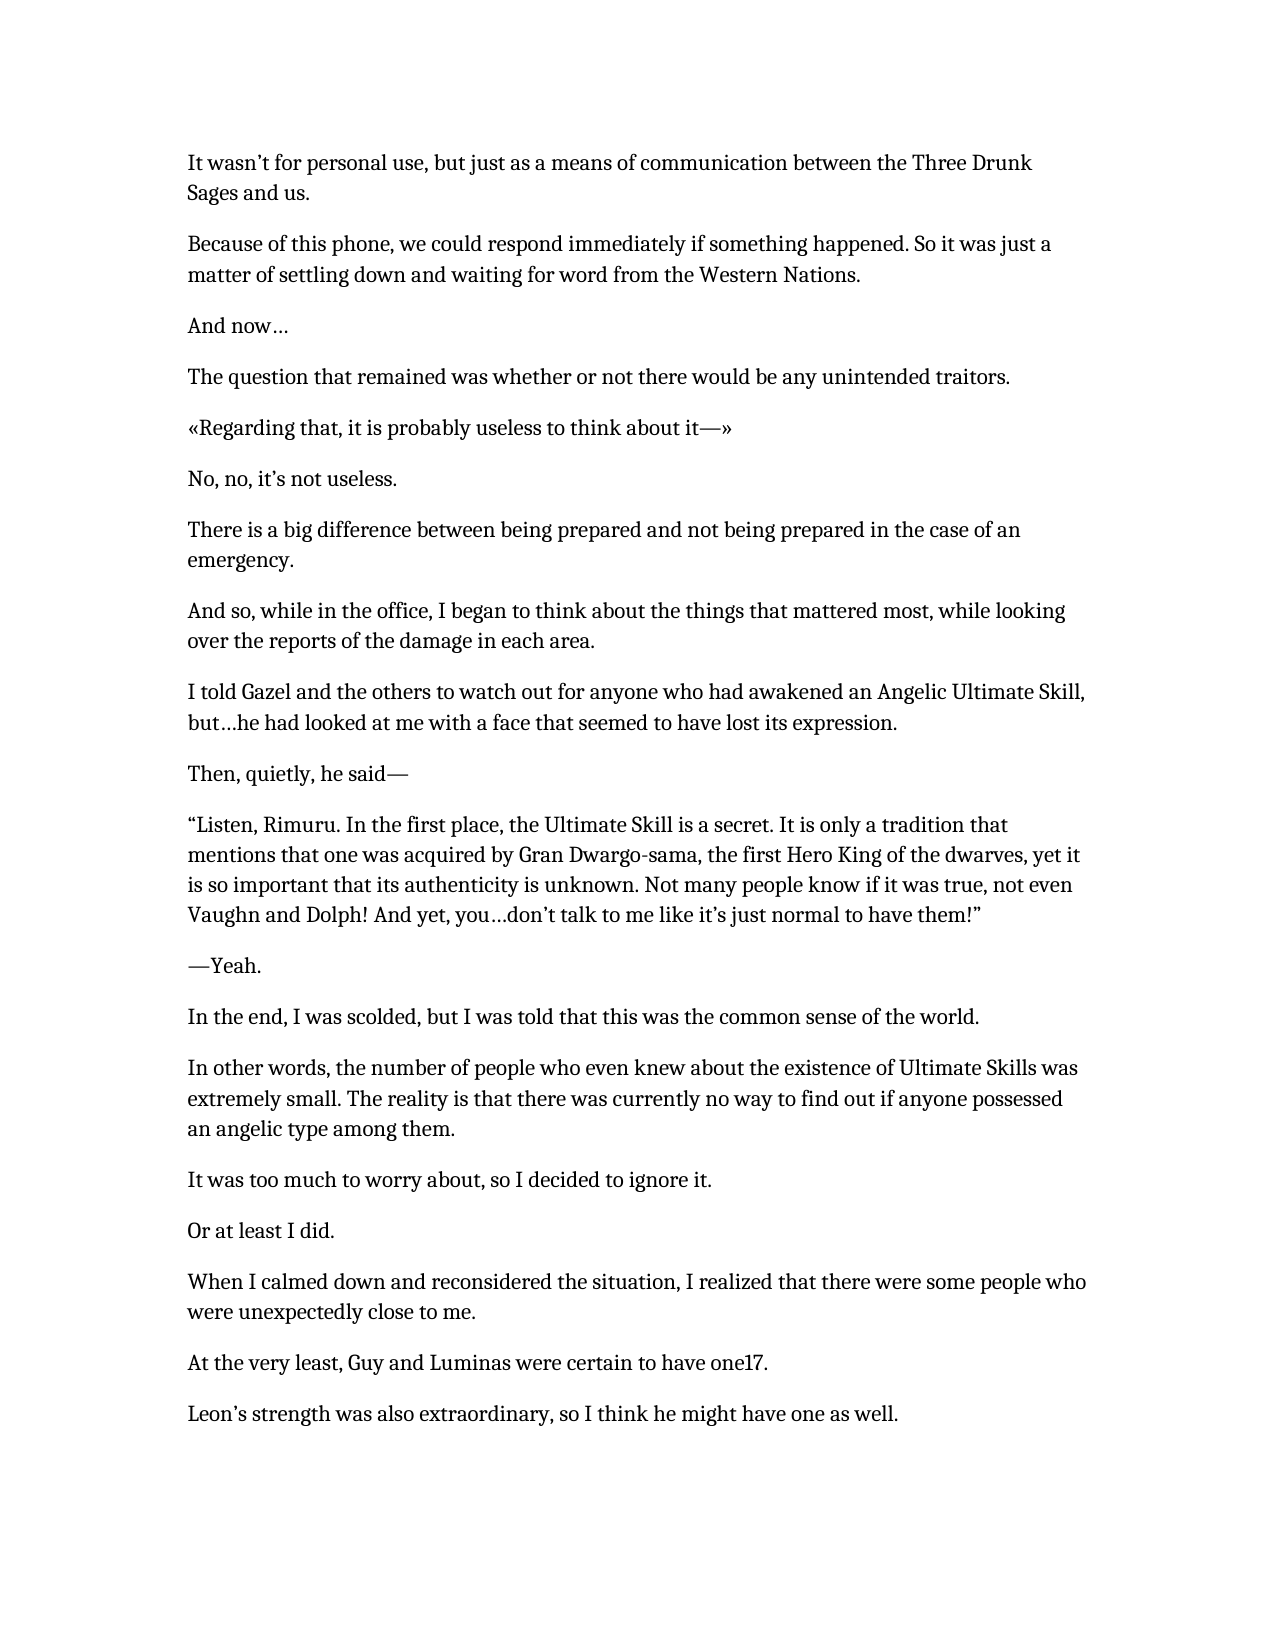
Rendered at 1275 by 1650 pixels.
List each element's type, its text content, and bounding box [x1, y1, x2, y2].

text And so, while in the office, I began to think about the things that mattered most, while looking over the reports of the damage in each area. [187, 598, 1087, 654]
text It was too much to worry about, so I decided to ignore it. [187, 1167, 1087, 1193]
text «Regarding that, it is probably useless to think about it—» [187, 414, 1087, 441]
text At the very least, Guy and Luminas were certain to have one17. [187, 1350, 1087, 1376]
text The question that remained was whether or not there would be any unintended traitors. [187, 363, 1087, 390]
text —Yeah. [187, 953, 1087, 979]
text It wasn’t for personal use, but just as a means of communication between the Three Drunk Sages and us. [187, 150, 1087, 207]
text Leon’s strength was also extraordinary, so I think he might have one as well. [187, 1401, 1087, 1427]
text I told Gazel and the others to watch out for anyone who had awakened an Angelic Ultimate Skill, but…he had looked at me with a face that seemed to have lost its expression. [187, 679, 1087, 736]
text Or at least I did. [187, 1218, 1087, 1244]
text Then, quietly, he said— [187, 760, 1087, 787]
text In other words, the number of people who even knew about the existence of Ultimate Skills was extremely small. The reality is that there was currently no way to find out if anyone possessed an angelic type among them. [187, 1055, 1087, 1142]
text No, no, it’s not useless. [187, 466, 1087, 492]
text When I calmed down and reconsidered the situation, I realized that there were some people who were unexpectedly close to me. [187, 1269, 1087, 1325]
text In the end, I was scolded, but I was told that this was the common sense of the world. [187, 1004, 1087, 1031]
text Because of this phone, we could respond immediately if something happened. So it was just a matter of settling down and waiting for word from the Western Nations. [187, 231, 1087, 288]
text There is a big difference between being prepared and not being prepared in the case of an emergency. [187, 517, 1087, 573]
text “Listen, Rimuru. In the first place, the Ultimate Skill is a secret. It is only a tradition that mentions that one was acquired by Gran Dwargo-sama, the first Hero King of the dwarves, yet it is so important that its authenticity is unknown. Not many people know if it was true, not even Vaughn and Dolph! And yet, you…don’t talk to me like it’s just normal to have them!” [187, 811, 1087, 928]
text And now… [187, 312, 1087, 339]
